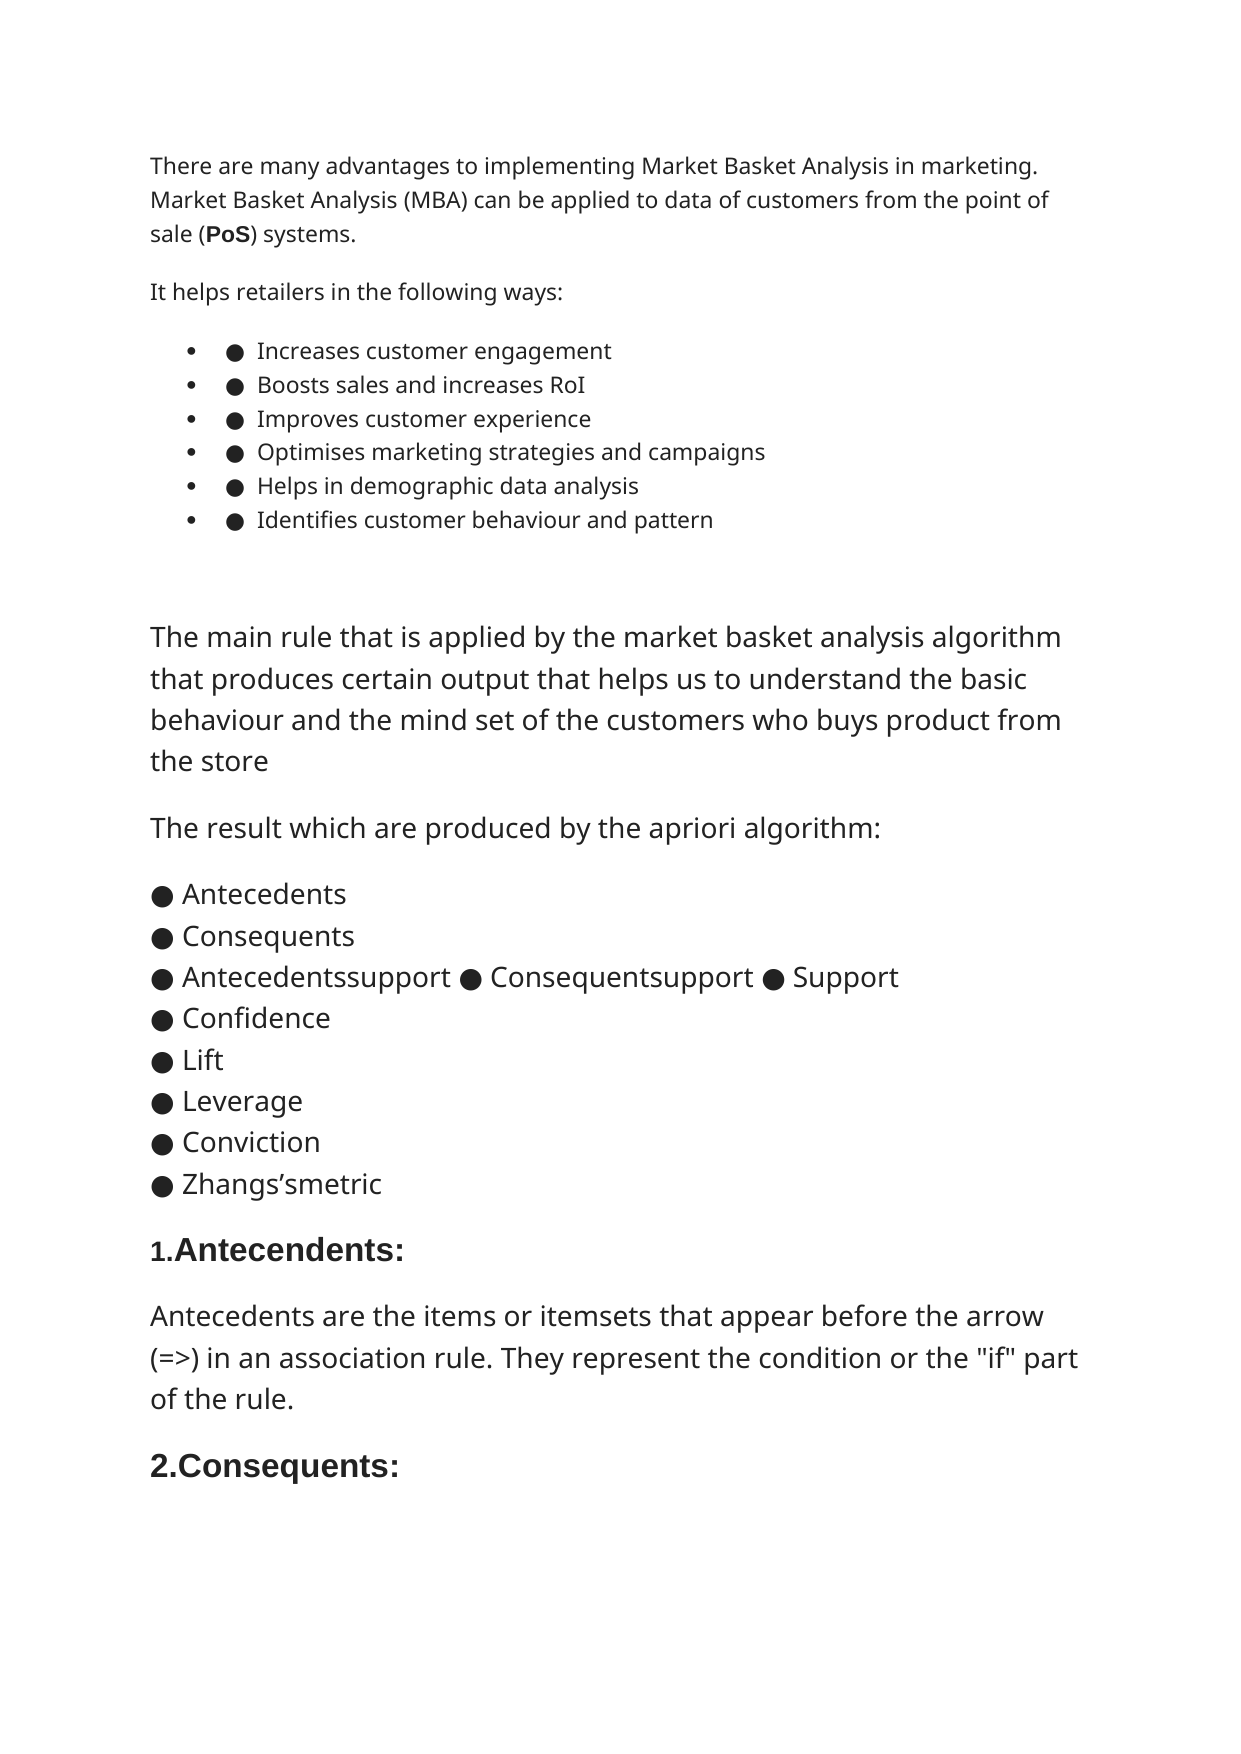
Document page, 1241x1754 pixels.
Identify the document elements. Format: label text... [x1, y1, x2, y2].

list ● Identifies customer behaviour and pattern [187, 504, 1090, 535]
text There are many advantages to implementing Market Basket Analysis in marketing. Market Basket Analysis (MBA) can be applied to data of customers from the point of sale (PoS) systems. [150, 150, 1090, 249]
text The result which are produced by the apriori algorithm: [150, 808, 1090, 846]
text It helps retailers in the following ways: [150, 276, 1090, 307]
text Antecedents are the items or itemsets that appear before the arrow (=>) in an association rule. They represent the condition or the "if" part of the rule. [150, 1297, 1090, 1418]
text 2.Consequents: [150, 1446, 1090, 1484]
list ● Improves customer experience [187, 402, 1090, 434]
list ● Optimises marketing strategies and campaigns [187, 436, 1090, 467]
list ● Helps in demographic data analysis [187, 470, 1090, 501]
list ● Increases customer engagement [187, 335, 1090, 366]
text ● Antecedents ● Consequents ● Antecedentssupport ● Consequentsupport ● Support ● Confidence ● Lift ● Leverage ● Conviction ● Zhangs’smetric [150, 874, 1090, 1202]
text The main rule that is applied by the market basket analysis algorithm that produces certain output that helps us to understand the basic behaviour and the mind set of the customers who buys product from the store [150, 618, 1090, 780]
text 1.Antecendents: [150, 1230, 1090, 1269]
list ● Boosts sales and increases RoI [187, 369, 1090, 400]
